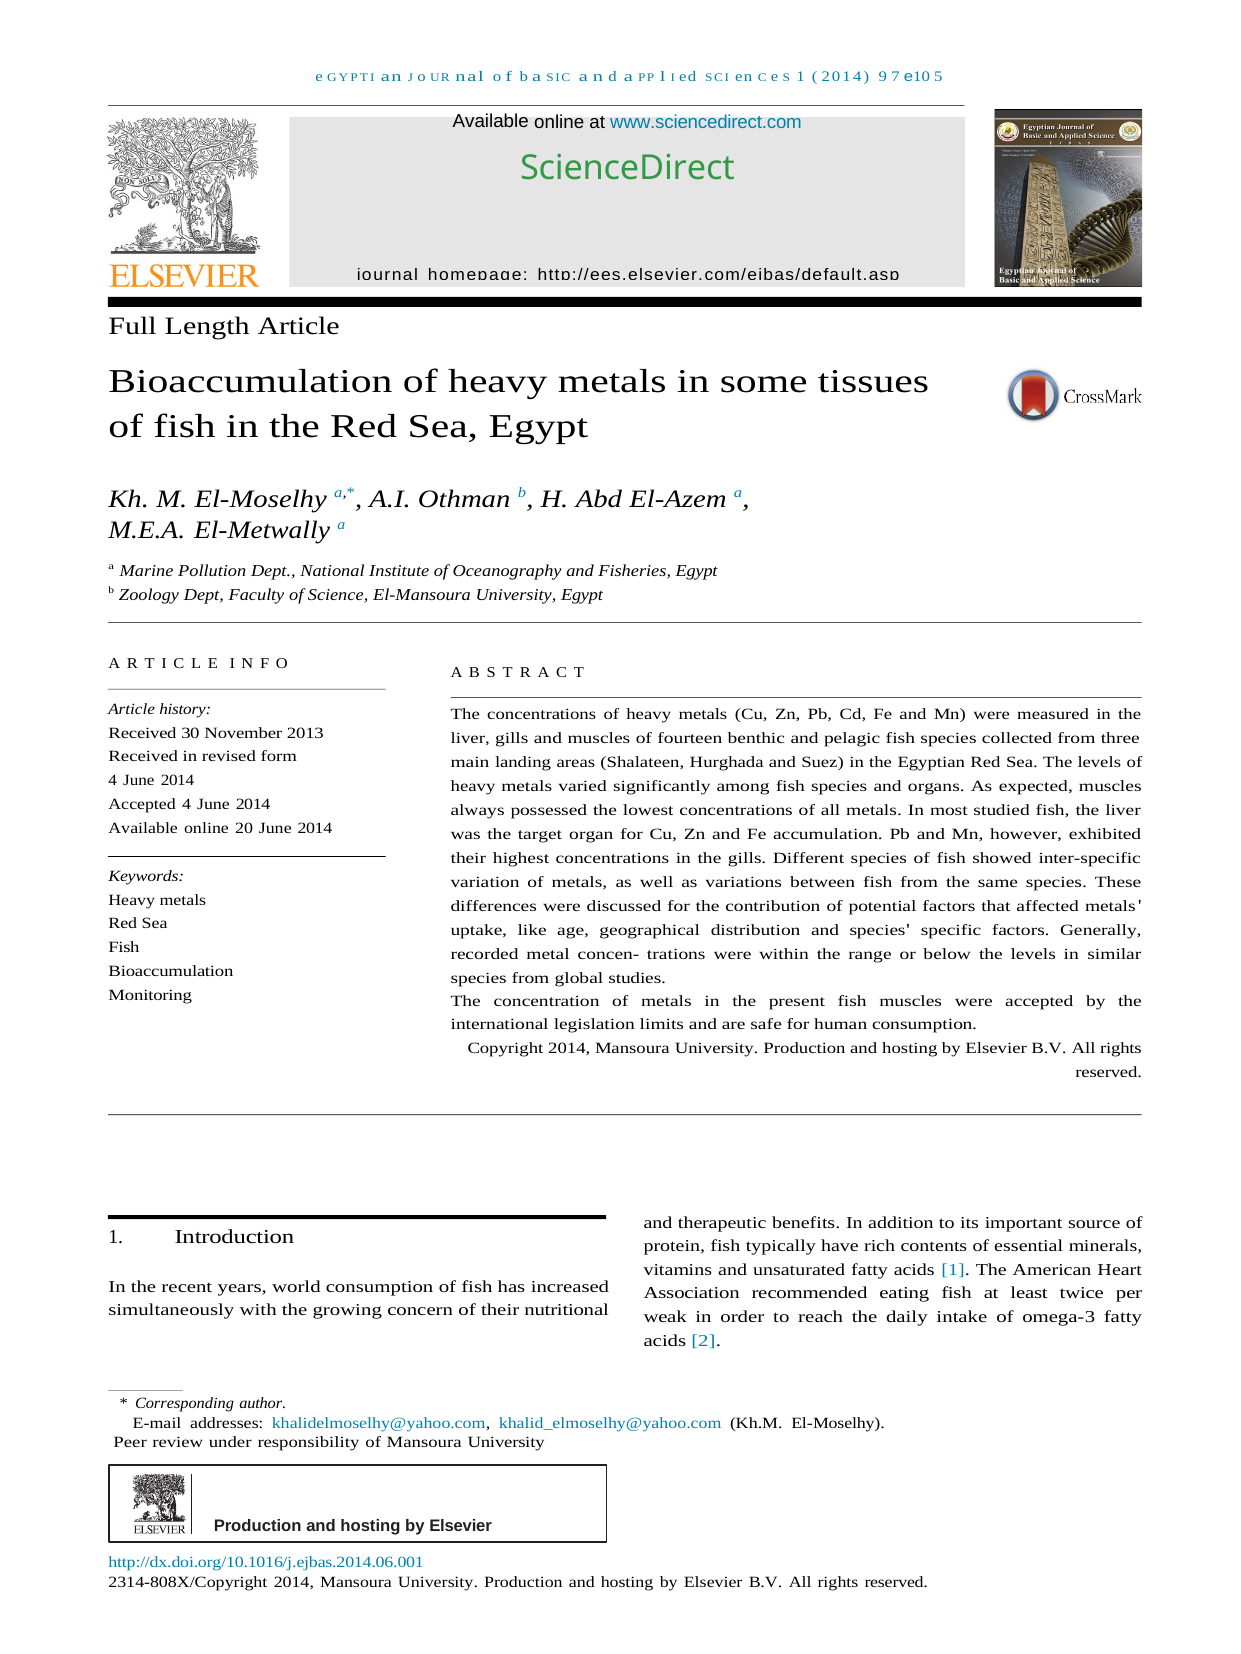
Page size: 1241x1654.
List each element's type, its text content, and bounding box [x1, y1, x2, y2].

text Fish Bioaccumulation Monitoring [108, 938, 261, 1003]
text and therapeutic benefits. In addition to its important source of protein, fish typically have rich contents of essential minerals, vitamins and unsaturated fatty acids [1]. The American Heart Association recommended eating fish at least twice per weak in order to reach the daily intake of omega-3 fatty acids [2]. [643, 1213, 1142, 1349]
text e gypti an j o ur nal o f b a sic a n d a pp l i ed sci en c e s 1 ( 2014) 9 7 e10 5 [104, 67, 1153, 84]
text b Zoology Dept, Faculty of Science, El-Mansoura University, Egypt [108, 584, 1153, 604]
subtitle a r t i c l e i n f o [108, 651, 337, 673]
picture [892, 71, 899, 81]
text Article history: [108, 700, 337, 718]
text M.E.A. El-Metwally a [108, 516, 1153, 544]
picture [1064, 388, 1142, 403]
text Available online 20 June 2014 [108, 819, 337, 837]
text The concentrations of heavy metals (Cu, Zn, Pb, Cd, Fe and Mn) were measured in the liver, gills and muscles of fourteen benthic and pelagic fish species collected from three main landing areas (Shalateen, Hurghada and Suez) in the Egyptian Red Sea. The levels of heavy metals varied significantly among fish species and organs. As expected, muscles always possessed the lowest concentrations of all metals. In most studied fish, the liver was the target organ for Cu, Zn and Fe accumulation. Pb and Mn, however, exhibited their highest concentrations in the gills. Different species of fish showed inter-specific variation of metals, as well as variations between fish from the same species. These differences were discussed for the contribution of potential factors that affected metals' uptake, like age, geographical distribution and species' specific factors. Generally, recorded metal concen- trations were within the range or below the levels in similar species from global studies. [450, 700, 1142, 988]
text 4 June 2014 [108, 771, 337, 789]
text Copyright 2014, Mansoura University. Production and hosting by Elsevier B.V. All rights [430, 1039, 1142, 1057]
text In the recent years, world consumption of fish has increased simultaneously with the growing concern of their nutritional [108, 1276, 610, 1319]
picture [297, 1417, 301, 1428]
subtitle Introduction [108, 1226, 610, 1248]
text Kh. M. El-Moselhy a,*, A.I. Othman b, H. Abd El-Azem a, [108, 484, 1153, 513]
picture [994, 109, 1143, 287]
picture [271, 1417, 278, 1428]
picture [144, 1557, 149, 1567]
picture [282, 1557, 287, 1567]
picture [469, 74, 475, 81]
picture [430, 73, 439, 81]
picture [140, 1557, 145, 1567]
text http://dx.doi.org/10.1016/j.ejbas.2014.06.001 [108, 1471, 1153, 1570]
text Bioaccumulation of heavy metals in some tissues of fish in the Red Sea, Egypt [108, 361, 962, 445]
text a Marine Pollution Dept., National Institute of Oceanography and Fisheries, Egypt [108, 561, 1153, 580]
picture [922, 71, 928, 78]
text Received 30 November 2013 Received in revised form [108, 723, 337, 765]
picture [106, 117, 260, 287]
text * Corresponding author. [119, 1394, 1153, 1412]
text Peer review under responsibility of Mansoura University [113, 1433, 1153, 1451]
picture [391, 1418, 405, 1427]
picture [213, 1557, 226, 1570]
picture [608, 1417, 613, 1428]
picture [440, 73, 446, 81]
picture [758, 73, 765, 81]
picture [498, 1417, 505, 1428]
text The concentration of metals in the present fish muscles were accepted by the international legislation limits and are safe for human consumption. [450, 991, 1142, 1033]
text reserved. [430, 1063, 1142, 1081]
picture [394, 1421, 400, 1428]
picture [610, 71, 615, 81]
text Full Length Article [108, 311, 1153, 340]
text Keywords: Heavy metals Red Sea [108, 867, 229, 932]
picture [638, 73, 645, 81]
picture [709, 1334, 713, 1348]
picture [359, 73, 367, 81]
picture [646, 73, 653, 81]
text E-mail addresses: khalidelmoselhy@yahoo.com, khalid_elmoselhy@yahoo.com (Kh.M. El-Moselhy). [132, 1414, 1153, 1432]
picture [407, 73, 412, 81]
picture [372, 1417, 377, 1428]
picture [524, 1417, 528, 1428]
picture [627, 1418, 641, 1427]
picture [630, 1421, 636, 1428]
text Accepted 4 June 2014 [108, 795, 337, 813]
subtitle a b s t r a c t [450, 659, 1153, 681]
picture [507, 1417, 513, 1428]
text 2314-808X/Copyright 2014, Mansoura University. Production and hosting by Elsevier B.V. All rights reserved. [108, 1573, 1153, 1591]
picture [1004, 365, 1062, 423]
